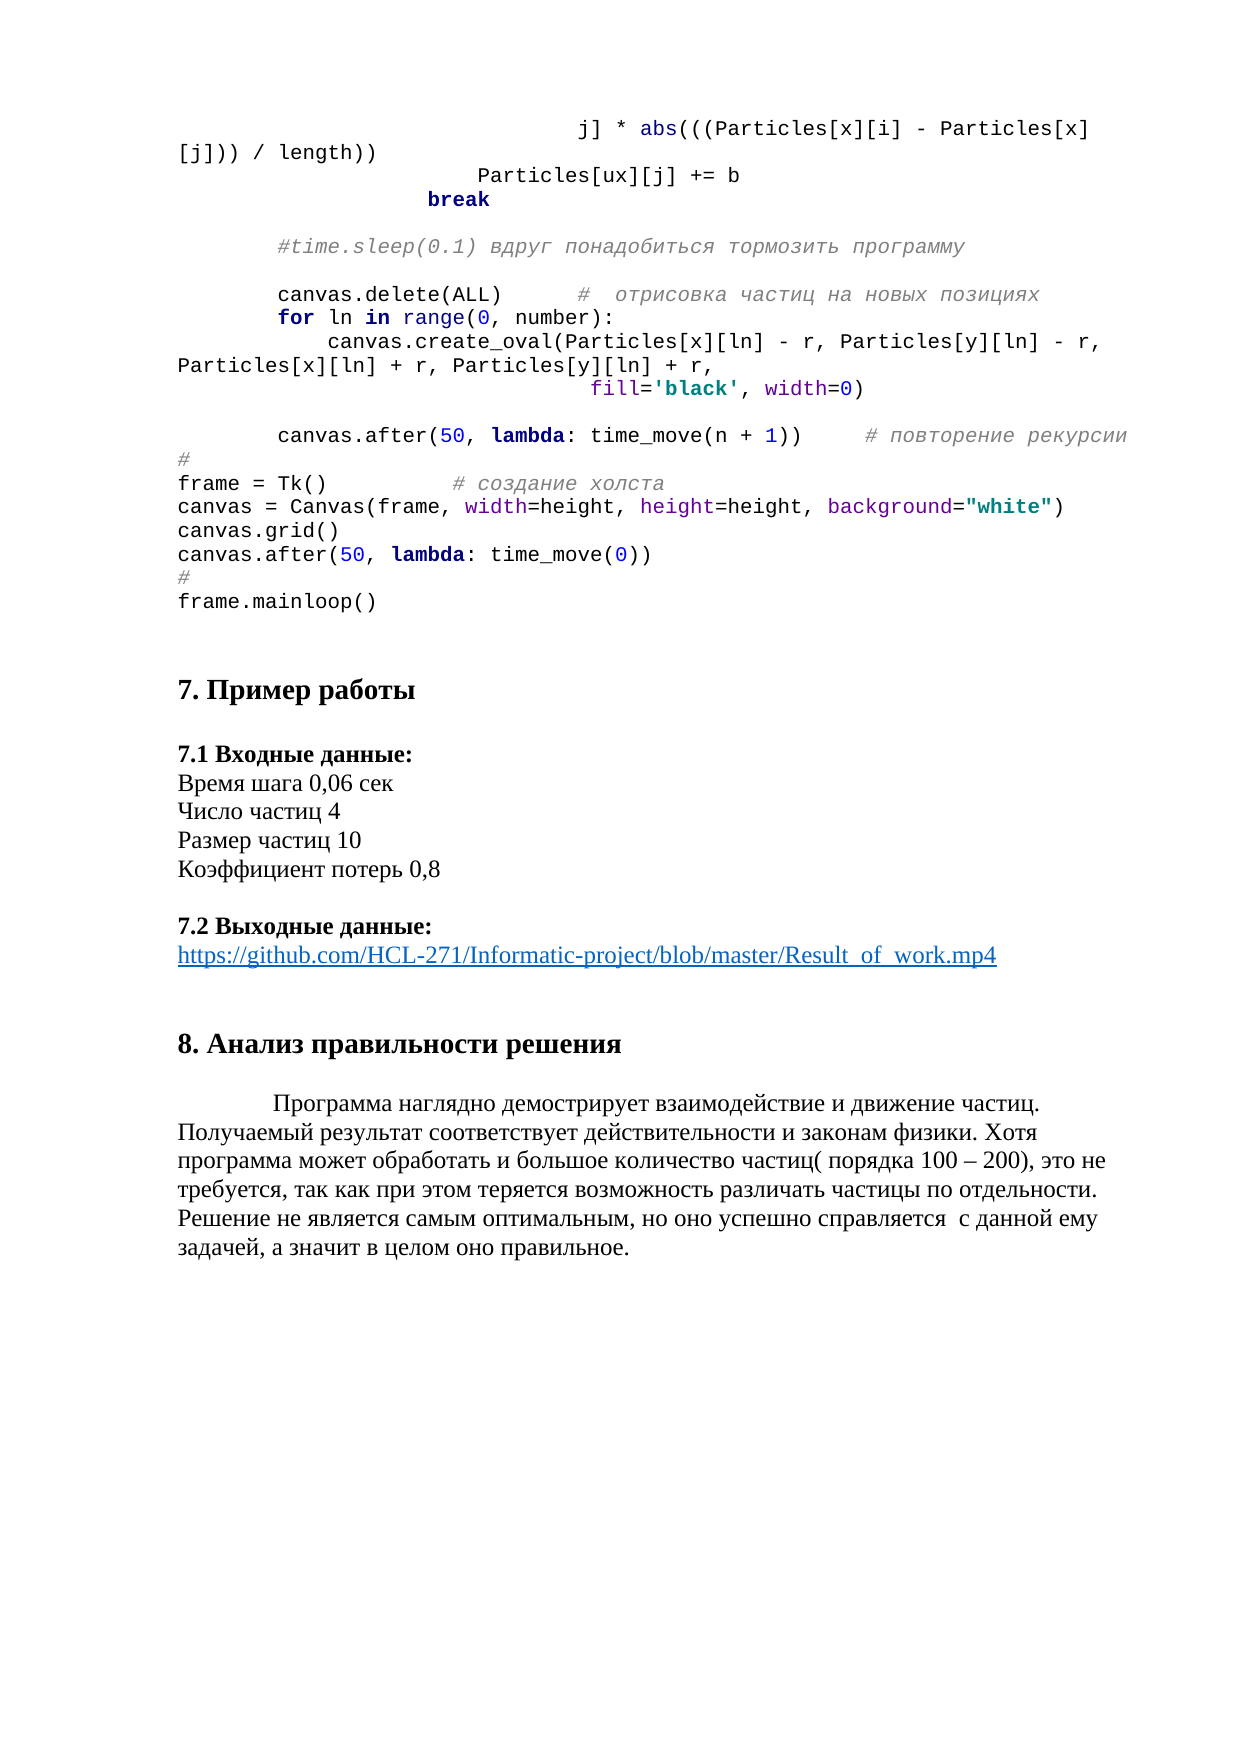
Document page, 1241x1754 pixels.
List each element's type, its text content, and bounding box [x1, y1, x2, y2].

text 8. Анализ правильности решения [177, 1026, 1152, 1060]
text https://github.com/HCL-271/Informatic-project/blob/master/Result_of_work.mp4 [177, 940, 1152, 969]
text Число частиц 4 [177, 796, 1152, 825]
text Программа наглядно демострирует взаимодействие и движение частиц. Получаемый результат соответствует действительности и законам физики. Хотя программа может обработать и большое количество частиц( порядка 100 – 200), это не требуется, так как при этом теряется возможность различать частицы по отдельности. Решение не является самым оптимальным, но оно успешно справляется с данной ему задачей, а значит в целом оно правильное. [177, 1088, 1152, 1261]
text 7. Пример работы [177, 672, 1152, 705]
text Размер частиц 10 [177, 825, 1152, 854]
text 7.1 Входные данные: [177, 739, 1152, 768]
text Коэффициент потерь 0,8 [177, 854, 1152, 883]
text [177, 118, 1152, 615]
text Время шага 0,06 сек [177, 768, 1152, 796]
text 7.2 Выходные данные: [177, 911, 1152, 940]
